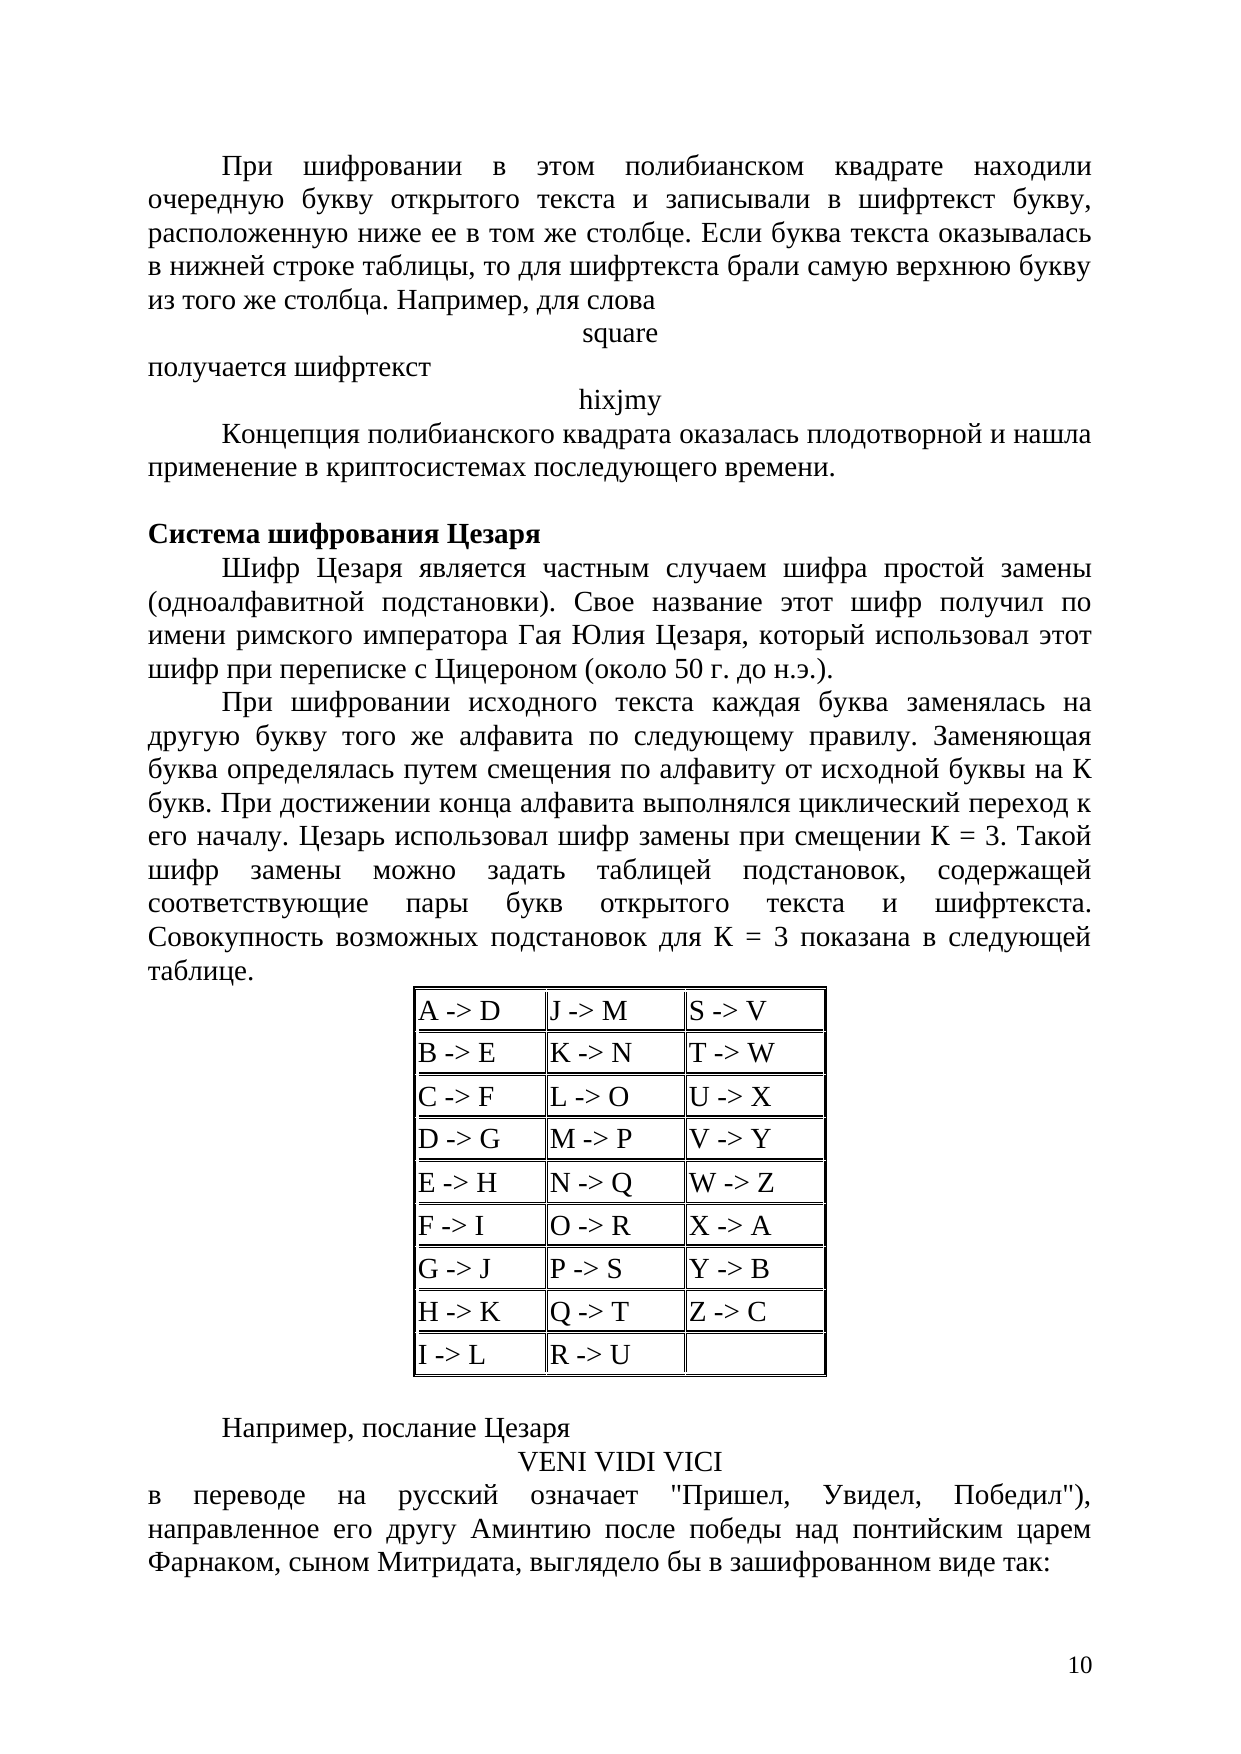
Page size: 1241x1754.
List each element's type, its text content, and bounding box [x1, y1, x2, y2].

table_cell Y -> B [687, 1244, 825, 1287]
table_cell U -> X [687, 1072, 825, 1115]
table_cell P -> S [548, 1248, 684, 1287]
table_header J -> M [546, 990, 686, 1029]
text в переводе на русский означает "Пришел, Увидел, Победил"), направленное его другу Аминтию после победы над понтийским царем Фарнаком, сыном Митридата, выглядело бы в зашифрованном виде так: [148, 1477, 1092, 1578]
table_cell W -> Z [687, 1158, 825, 1201]
table_cell Z -> C [687, 1288, 825, 1330]
table_cell С -> F [416, 1072, 545, 1115]
text square [148, 315, 1092, 349]
table_cell X -> A [687, 1201, 825, 1244]
text Например, послание Цезаря [148, 1410, 1092, 1444]
table_cell R -> U [546, 1334, 686, 1373]
text Концепция полибианского квадрата оказалась плодотворной и нашла применение в криптосистемах последующего времени. [148, 416, 1092, 483]
table_cell Н -> K [416, 1288, 545, 1330]
text VENI VIDI VICI [148, 1444, 1092, 1477]
table_cell K -> N [548, 1033, 684, 1072]
table_cell N -> Q [548, 1162, 684, 1201]
table_header S -> V [686, 990, 824, 1029]
table_cell Q -> T [548, 1291, 684, 1330]
table_cell M -> P [548, 1119, 684, 1158]
table_cell O -> R [548, 1205, 684, 1244]
table_cell L -> O [548, 1076, 684, 1115]
table_cell Е -> H [416, 1158, 545, 1201]
table_cell V -> Y [687, 1115, 825, 1158]
text При шифровании в этом полибианском квадрате находили очередную букву открытого текста и записывали в шифртекст букву, расположенную ниже ее в том же столбце. Если буква текста оказывалась в нижней строке таблицы, то для шифртекста брали самую верхнюю букву из того же столбца. Например, для слова [148, 148, 1092, 315]
table_cell [686, 1330, 825, 1373]
table_header A -> D [416, 990, 546, 1029]
table_cell D -> G [416, 1115, 545, 1158]
table_cell B -> E [416, 1029, 545, 1072]
text Шифр Цезаря является частным случаем шифра простой замены (одноалфавитной подстановки). Свое название этот шифр получил по имени римского императора Гая Юлия Цезаря, который использовал этот шифр при переписке с Цицероном (около . до н.э.). [148, 550, 1092, 684]
table_cell I -> L [416, 1330, 546, 1373]
text Система шифрования Цезаря [148, 517, 1092, 550]
table_cell G -> J [416, 1244, 545, 1287]
text При шифровании исходного текста каждая буква заменялась на другую букву того же алфавита по следующему правилу. Заменяющая буква определялась путем смещения по алфавиту от исходной буквы на К букв. При достижении конца алфавита выполнялся циклический переход к его началу. Цезарь использовал шифр замены при смещении К = 3. Такой шифр замены можно задать таблицей подстановок, содержащей соответствующие пары букв открытого текста и шифртекста. Совокупность возможных подстановок для К = 3 показана в следующей таблице. [148, 684, 1092, 986]
text hixjmy [148, 382, 1092, 416]
table_cell F -> I [416, 1201, 545, 1244]
table_cell T -> W [687, 1029, 825, 1072]
text получается шифртекст [148, 349, 1092, 382]
